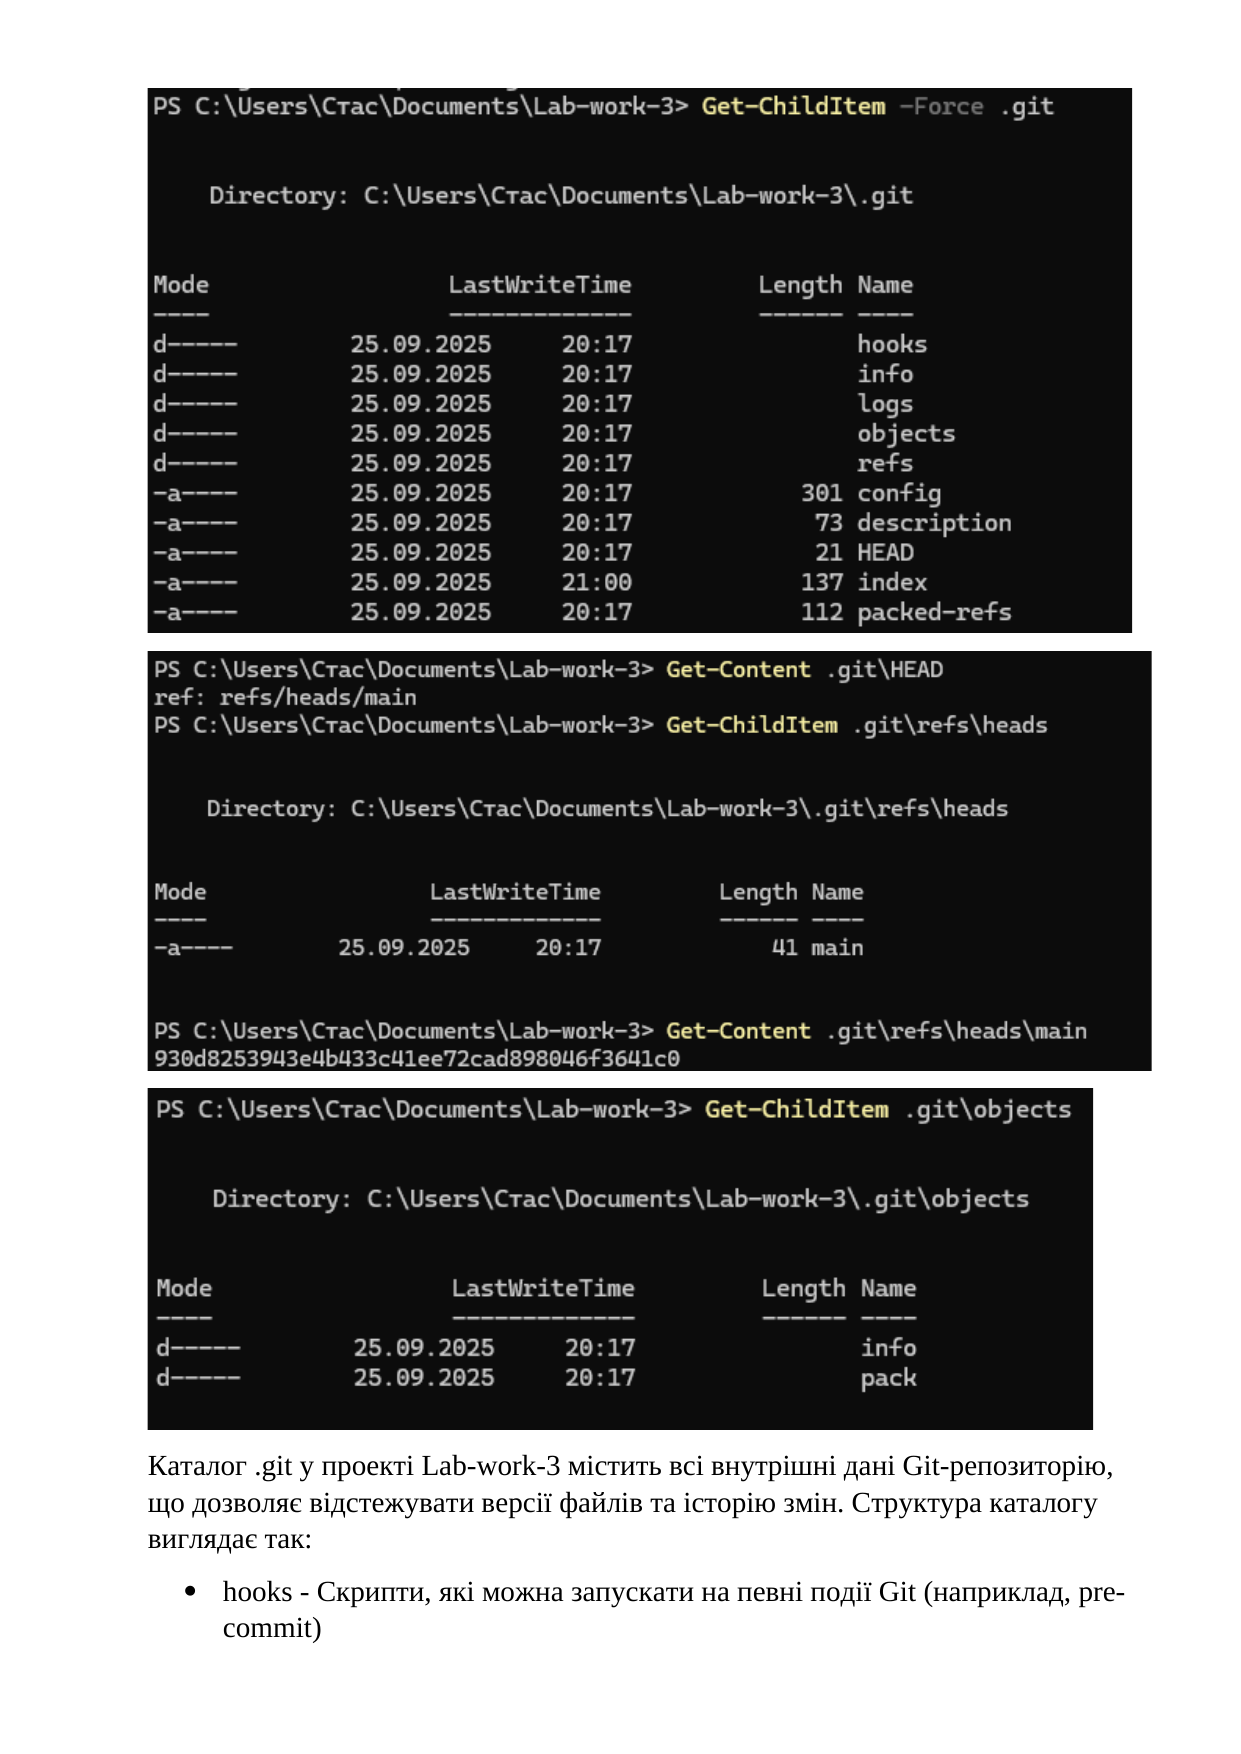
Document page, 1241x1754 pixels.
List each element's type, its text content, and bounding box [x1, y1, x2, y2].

picture [147, 1088, 1094, 1430]
list hooks - Скрипти, які можна запускати на певні події Git (наприклад, pre-commit) [185, 1574, 1152, 1643]
picture [147, 88, 1133, 633]
picture [147, 651, 1152, 1071]
text Каталог .git у проекті Lab-work-3 містить всі внутрішні дані Git-репозиторію, що дозволяє відстежувати версії файлів та історію змін. Структура каталогу виглядає так: [148, 1448, 1152, 1554]
